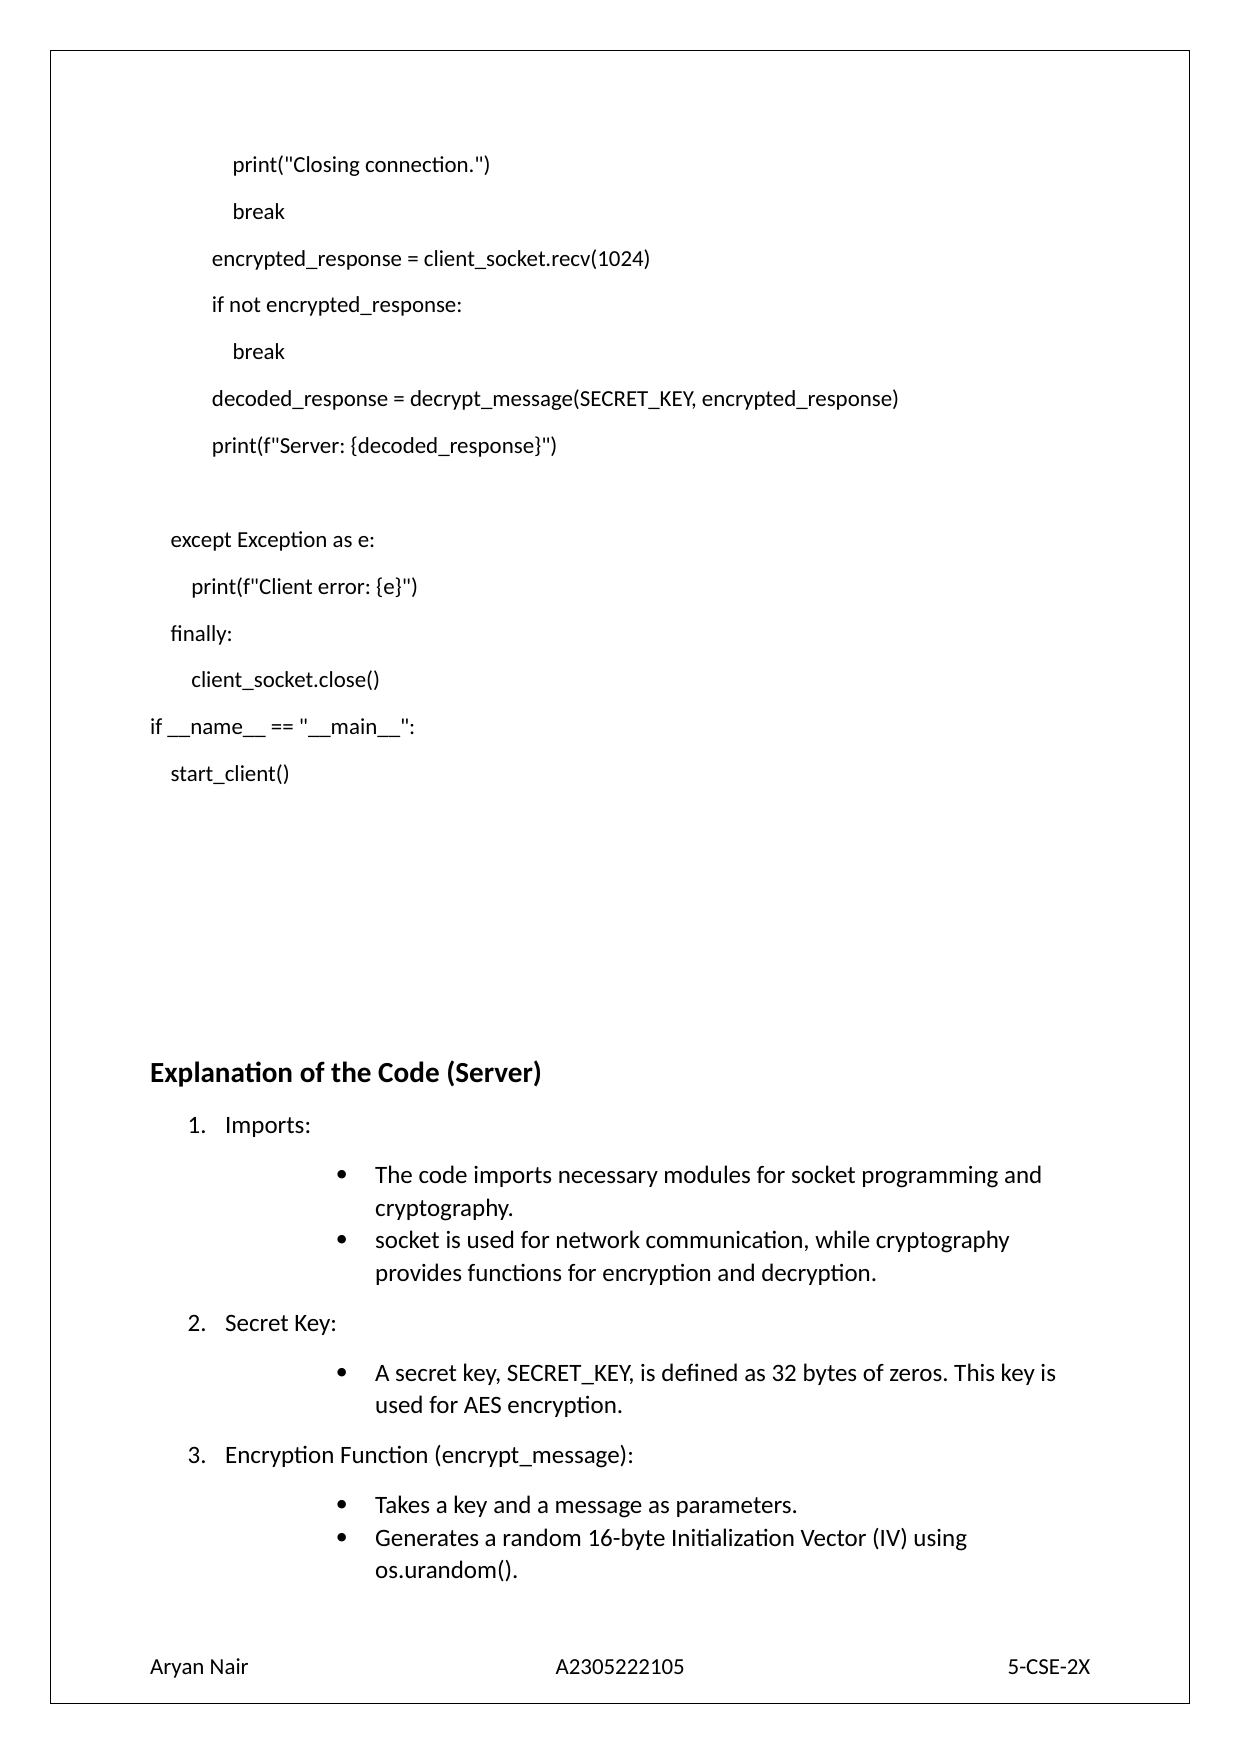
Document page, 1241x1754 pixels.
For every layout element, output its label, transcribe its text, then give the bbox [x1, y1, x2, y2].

text client_socket.close() [150, 666, 1090, 694]
text print(f"Server: {decoded_response}") [150, 431, 1090, 459]
list Takes a key and a message as parameters. [337, 1489, 1090, 1519]
text Explanation of the Code (Server) [150, 1054, 1090, 1090]
text except Exception as e: [150, 525, 1090, 553]
text if __name__ == "__main__": [150, 712, 1090, 741]
text start_client() [150, 759, 1090, 787]
list Encryption Function (encrypt_message): [187, 1439, 1090, 1470]
list A secret key, SECRET_KEY, is defined as 32 bytes of zeros. This key is used for AES encryption. [337, 1357, 1090, 1420]
list socket is used for network communication, while cryptography provides functions for encryption and decryption. [337, 1225, 1090, 1288]
list Generates a random 16-byte Initialization Vector (IV) using os.urandom(). [337, 1522, 1090, 1585]
text print(f"Client error: {e}") [150, 572, 1090, 600]
text encrypted_response = client_socket.recv(1024) [150, 244, 1090, 272]
text break [150, 197, 1090, 225]
text print("Closing connection.") [150, 150, 1090, 178]
text decoded_response = decrypt_message(SECRET_KEY, encrypted_response) [150, 384, 1090, 412]
list Secret Key: [187, 1307, 1090, 1338]
text break [150, 337, 1090, 366]
text finally: [150, 619, 1090, 647]
list Imports: [187, 1109, 1090, 1140]
text if not encrypted_response: [150, 291, 1090, 319]
list The code imports necessary modules for socket programming and cryptography. [337, 1159, 1090, 1222]
